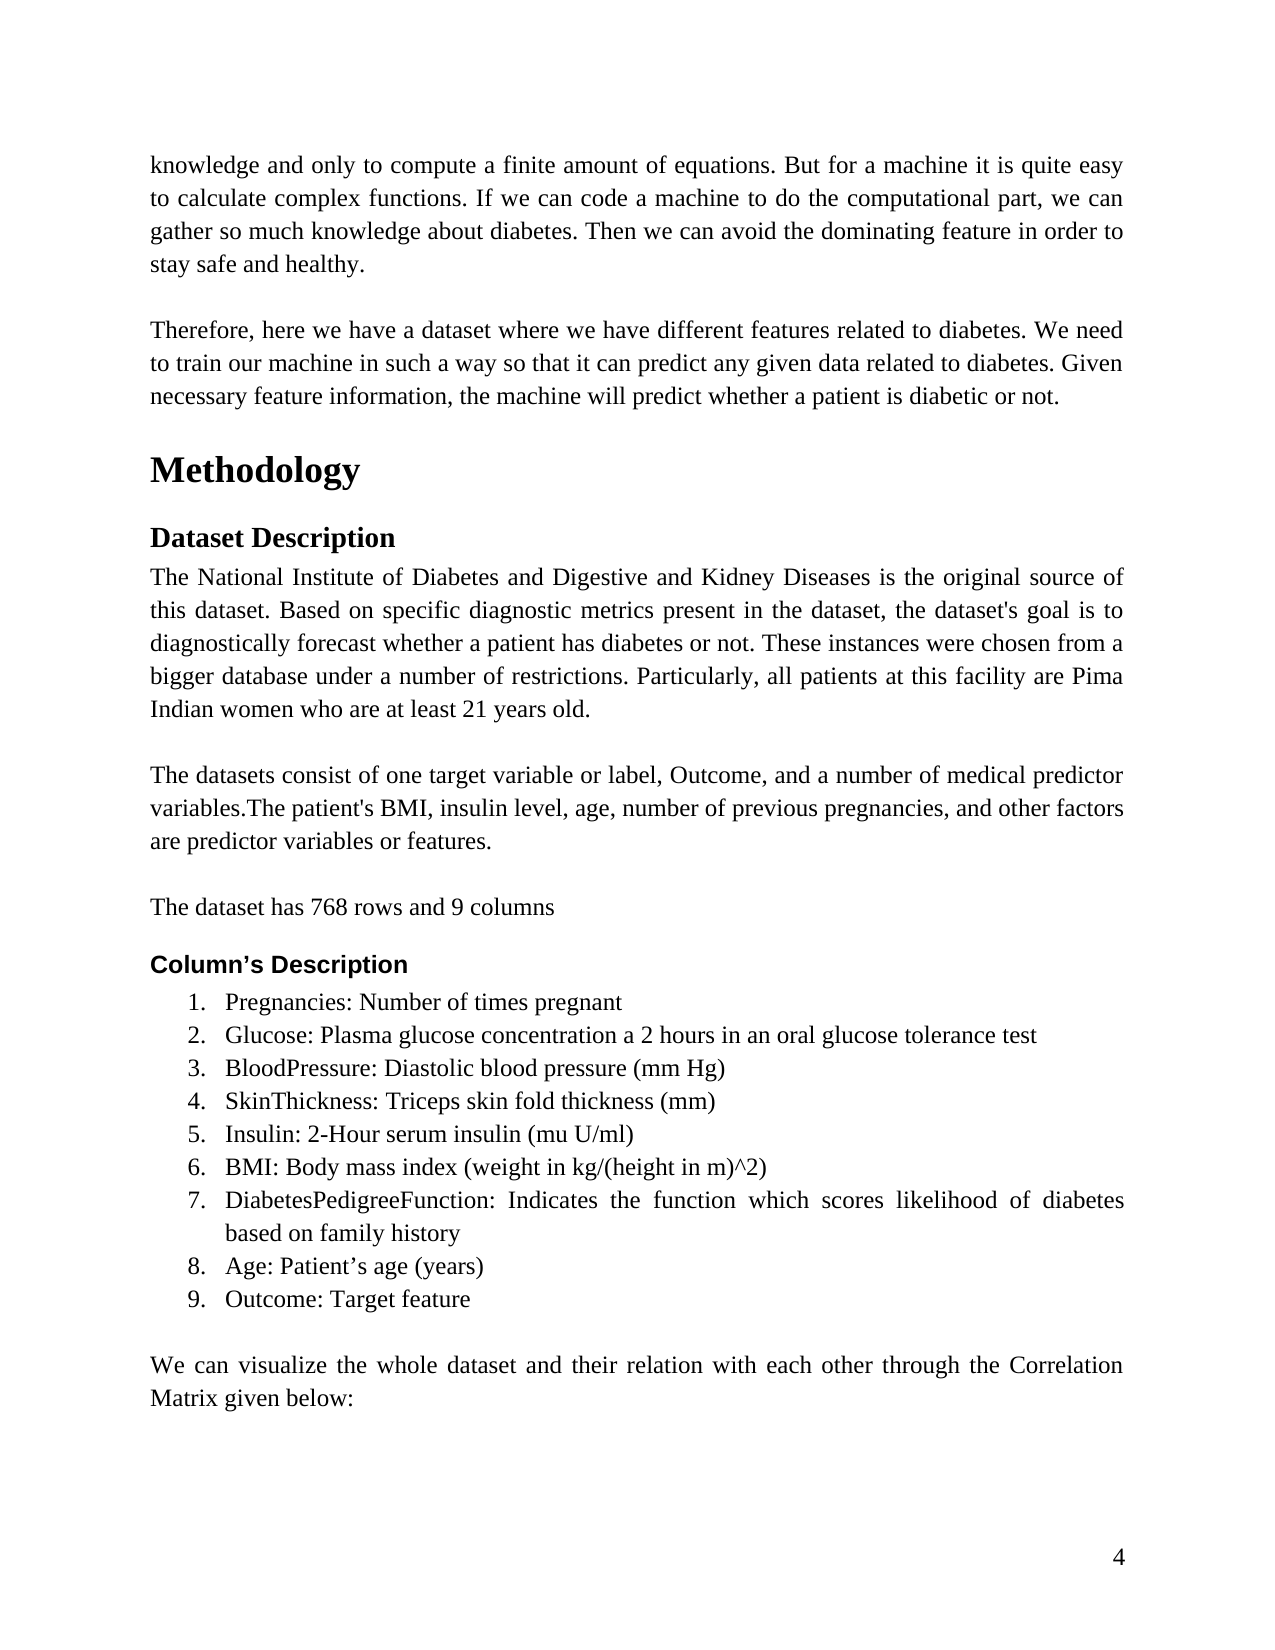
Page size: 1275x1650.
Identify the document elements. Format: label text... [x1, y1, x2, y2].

list DiabetesPedigreeFunction: Indicates the function which scores likelihood of diabetes based on family history [187, 1185, 1125, 1247]
text Therefore, here we have a dataset where we have different features related to diabetes. We need to train our machine in such a way so that it can predict any given data related to diabetes. Given necessary feature information, the machine will predict whether a patient is diabetic or not. [150, 315, 1125, 410]
list Outcome: Target feature [187, 1284, 1125, 1313]
subtitle Dataset Description [150, 520, 1125, 553]
subtitle Column’s Description [150, 950, 1125, 979]
text The dataset has 768 rows and 9 columns [150, 892, 1125, 921]
list SkinThickness: Triceps skin fold thickness (mm) [187, 1086, 1125, 1115]
subtitle Methodology [150, 447, 1125, 491]
text We can visualize the whole dataset and their relation with each other through the Correlation Matrix given below: [150, 1350, 1125, 1412]
list BloodPressure: Diastolic blood pressure (mm Hg) [187, 1053, 1125, 1082]
list Age: Patient’s age (years) [187, 1251, 1125, 1280]
list BMI: Body mass index (weight in kg/(height in m)^2) [187, 1152, 1125, 1181]
list Glucose: Plasma glucose concentration a 2 hours in an oral glucose tolerance test [187, 1020, 1125, 1049]
text The National Institute of Diabetes and Digestive and Kidney Diseases is the original source of this dataset. Based on specific diagnostic metrics present in the dataset, the dataset's goal is to diagnostically forecast whether a patient has diabetes or not. These instances were chosen from a bigger database under a number of restrictions. Particularly, all patients at this facility are Pima Indian women who are at least 21 years old. [150, 562, 1125, 722]
list Pregnancies: Number of times pregnant [187, 987, 1125, 1016]
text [150, 150, 1125, 278]
text The datasets consist of one target variable or label, Outcome, and a number of medical predictor variables.The patient's BMI, insulin level, age, number of previous pregnancies, and other factors are predictor variables or features. [150, 760, 1125, 854]
list Insulin: 2-Hour serum insulin (mu U/ml) [187, 1119, 1125, 1148]
